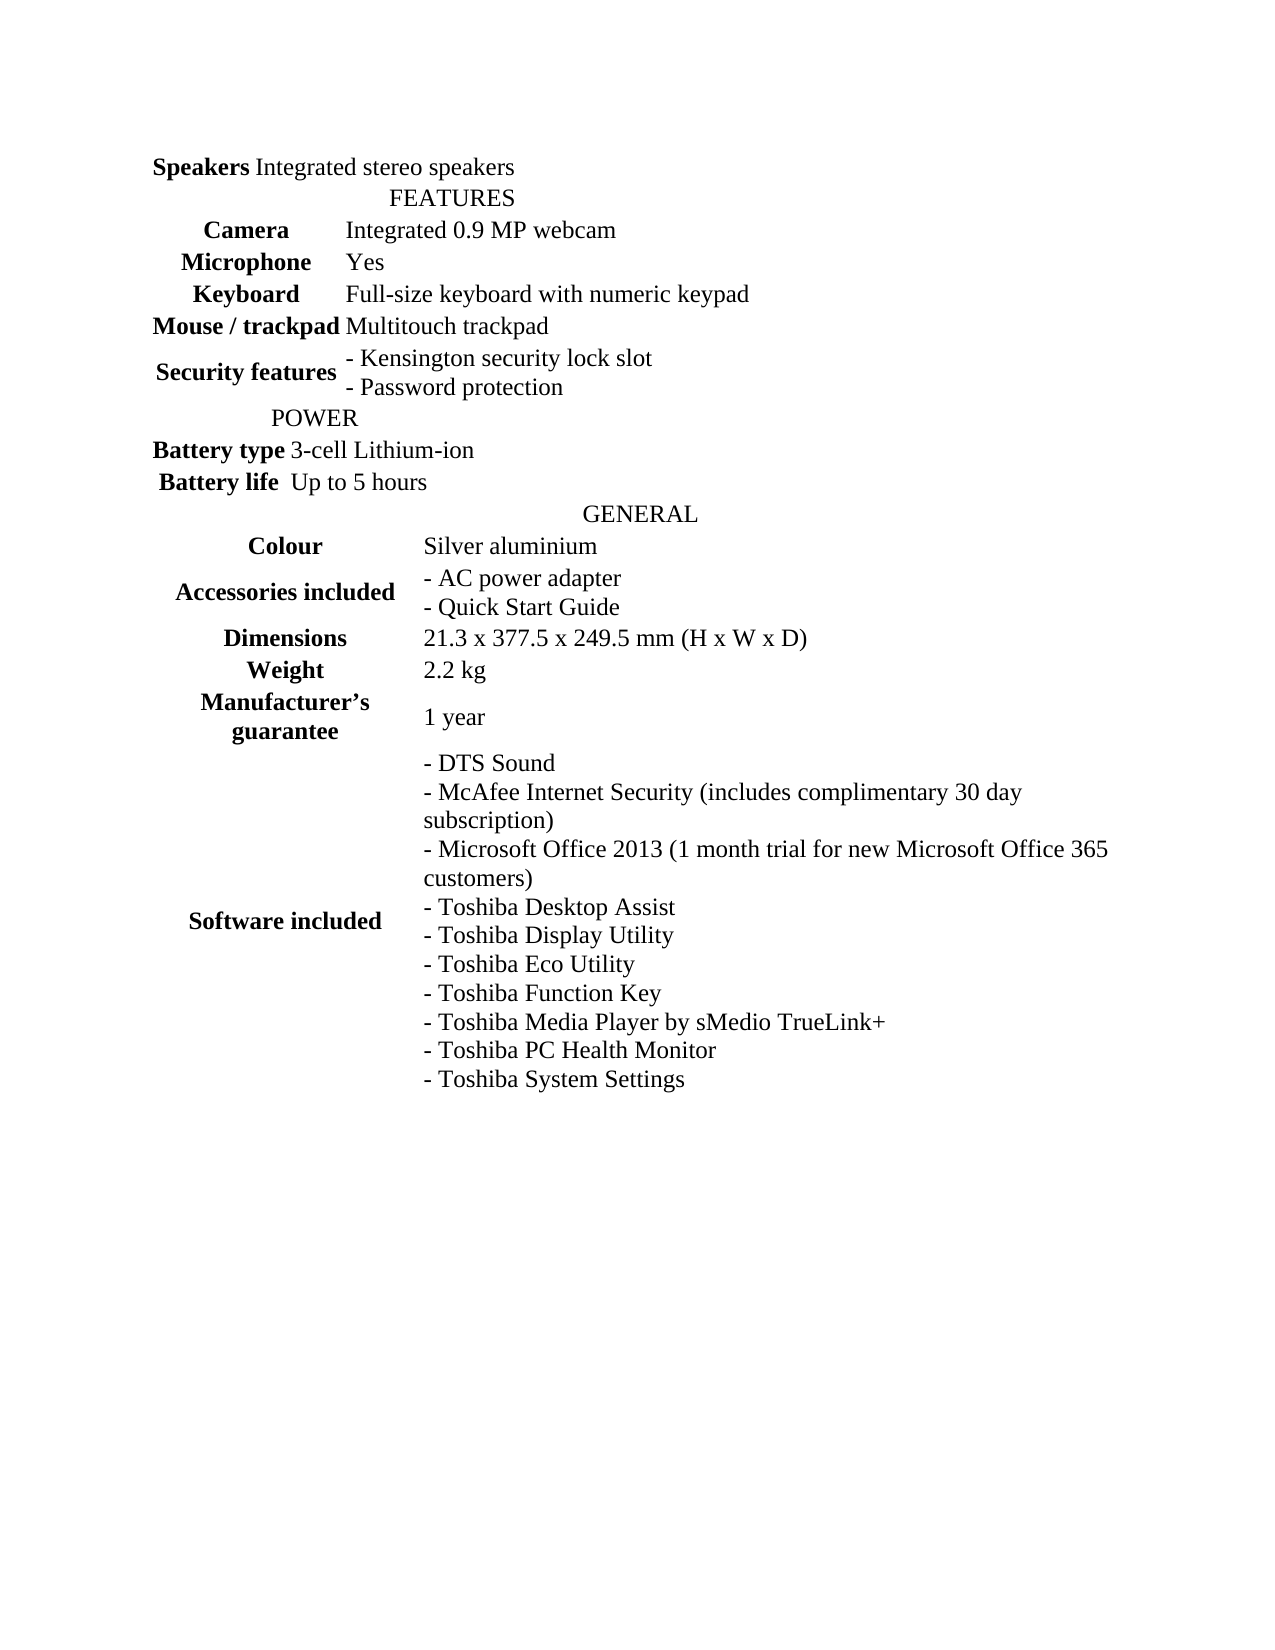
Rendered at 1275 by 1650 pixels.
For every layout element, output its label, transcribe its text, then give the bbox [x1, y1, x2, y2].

table_cell - DTS Sound - McAfee Internet Security (includes complimentary 30 day subscription) - Microsoft Office 2013 (1 month trial for new Microsoft Office 365 customers) - Toshiba Desktop Assist - Toshiba Display Utility - Toshiba Eco Utility - Toshiba Function Key - Toshiba Media Player by sMedio TrueLink+ - Toshiba PC Health Monitor - Toshiba System Settings [422, 746, 1133, 1094]
table_header POWER [149, 402, 481, 434]
table_cell Accessories included [149, 561, 422, 622]
table_cell - Kensington security lock slot - Password protection [344, 341, 756, 402]
table_cell 2.2 kg [422, 654, 1133, 686]
table_cell Full-size keyboard with numeric keypad [344, 278, 756, 309]
table_cell Software included [149, 746, 422, 1094]
table_cell Colour [149, 529, 422, 561]
table_cell Integrated 0.9 MP webcam [344, 214, 756, 246]
table_cell Multitouch trackpad [344, 309, 756, 341]
table_cell Keyboard [149, 278, 344, 309]
table_cell Silver aluminium [422, 529, 1133, 561]
table_cell Battery type [149, 434, 289, 466]
table_cell Speakers [149, 150, 253, 182]
table_cell 1 year [422, 686, 1133, 746]
table_cell Weight [149, 654, 422, 686]
table_header GENERAL [149, 498, 1133, 529]
table_cell Dimensions [149, 622, 422, 654]
table_cell Manufacturer’s guarantee [149, 686, 422, 746]
table_cell 3-cell Lithium-ion [289, 434, 481, 466]
table_cell - AC power adapter - Quick Start Guide [422, 561, 1133, 622]
table_cell Battery life [149, 466, 289, 497]
table_cell Yes [344, 246, 756, 277]
table_cell Security features [149, 341, 344, 402]
table_cell Microphone [149, 246, 344, 277]
table_cell Camera [149, 214, 344, 246]
table_cell Integrated stereo speakers [254, 150, 521, 182]
table_cell Up to 5 hours [289, 466, 481, 497]
table_header FEATURES [149, 182, 756, 214]
table_cell Mouse / trackpad [149, 309, 344, 341]
table_cell 21.3 x 377.5 x 249.5 mm (H x W x D) [422, 622, 1133, 654]
